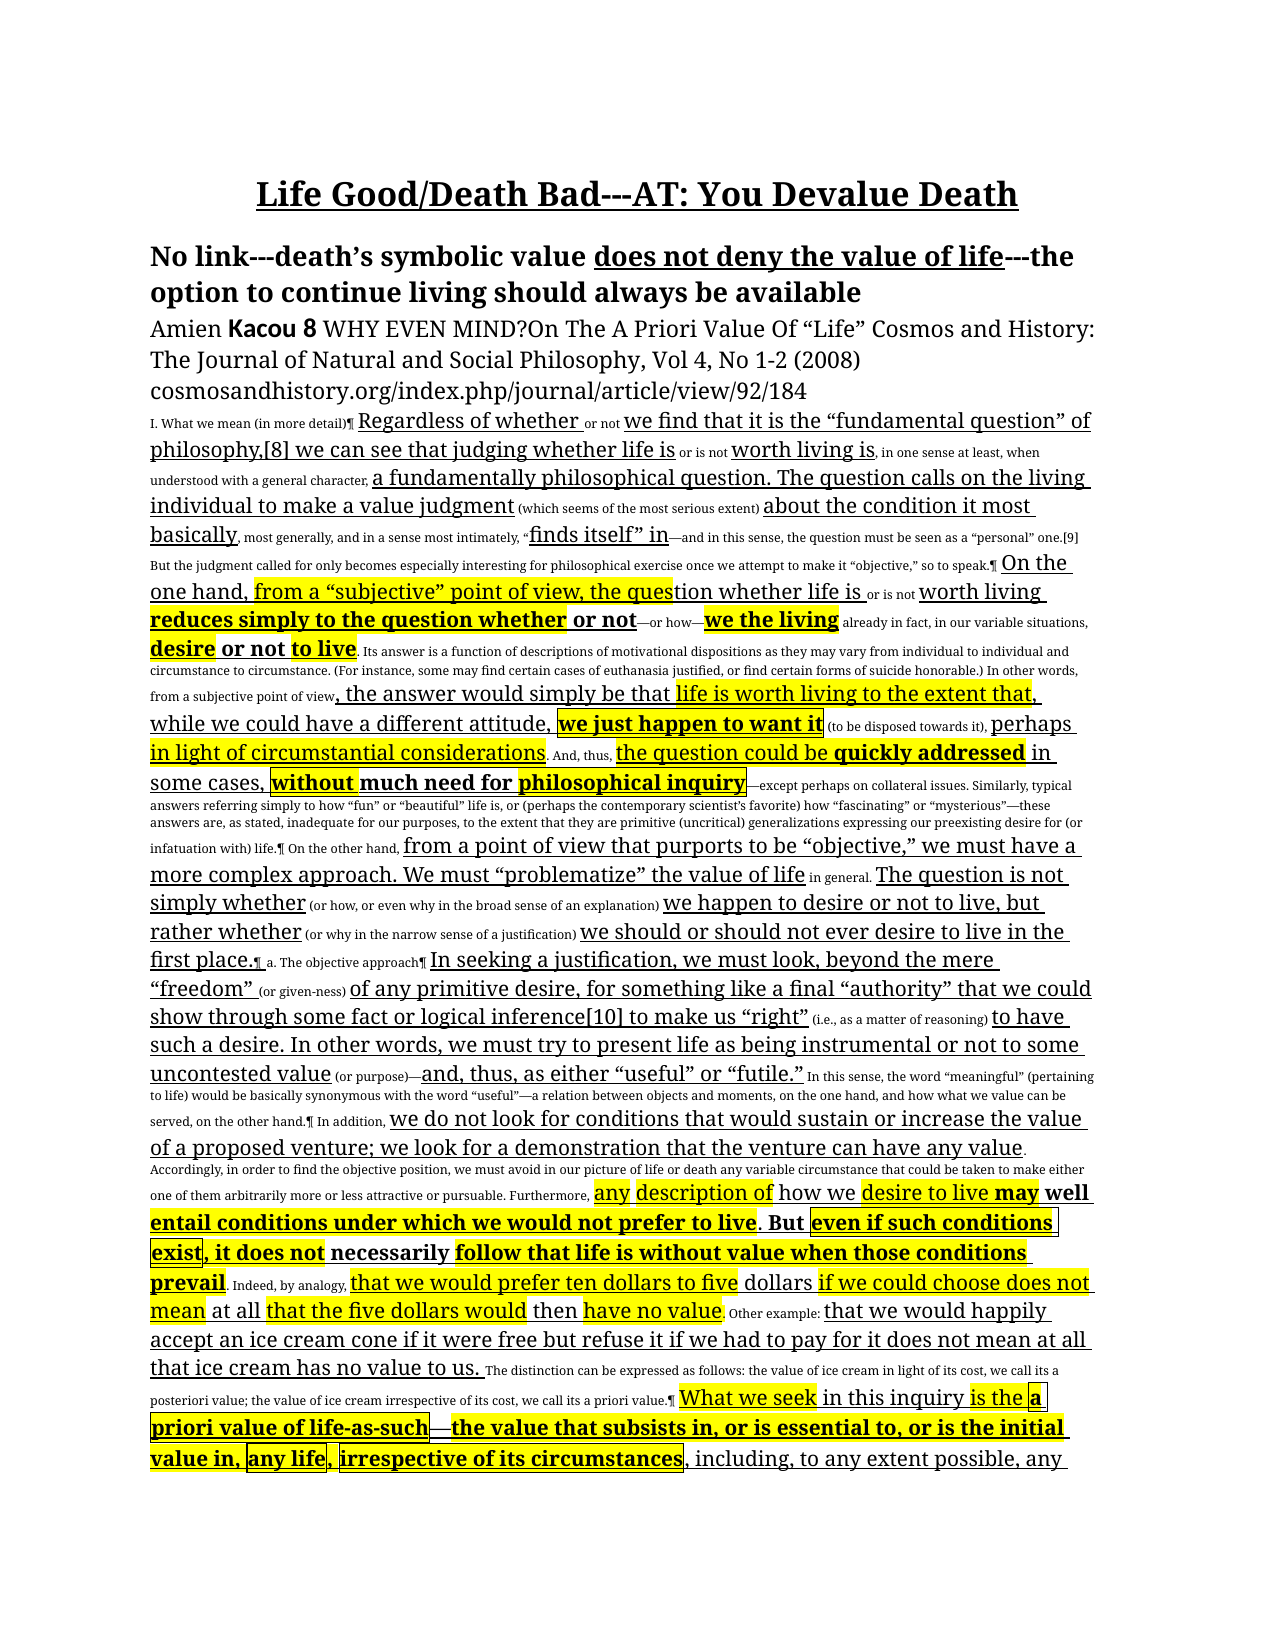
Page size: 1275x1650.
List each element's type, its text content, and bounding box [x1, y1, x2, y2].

subtitle No link---death’s symbolic value does not deny the value of life---the option to continue living should always be available [150, 237, 1125, 311]
text Amien Kacou 8 WHY EVEN MIND?On The A Priori Value Of “Life” Cosmos and History: The Journal of Natural and Social Philosophy, Vol 4, No 1-2 (2008) cosmosandhistory.org/index.php/journal/article/view/92/184 [150, 311, 1125, 406]
subtitle Life Good/Death Bad---AT: You Devalue Death [150, 171, 1125, 216]
